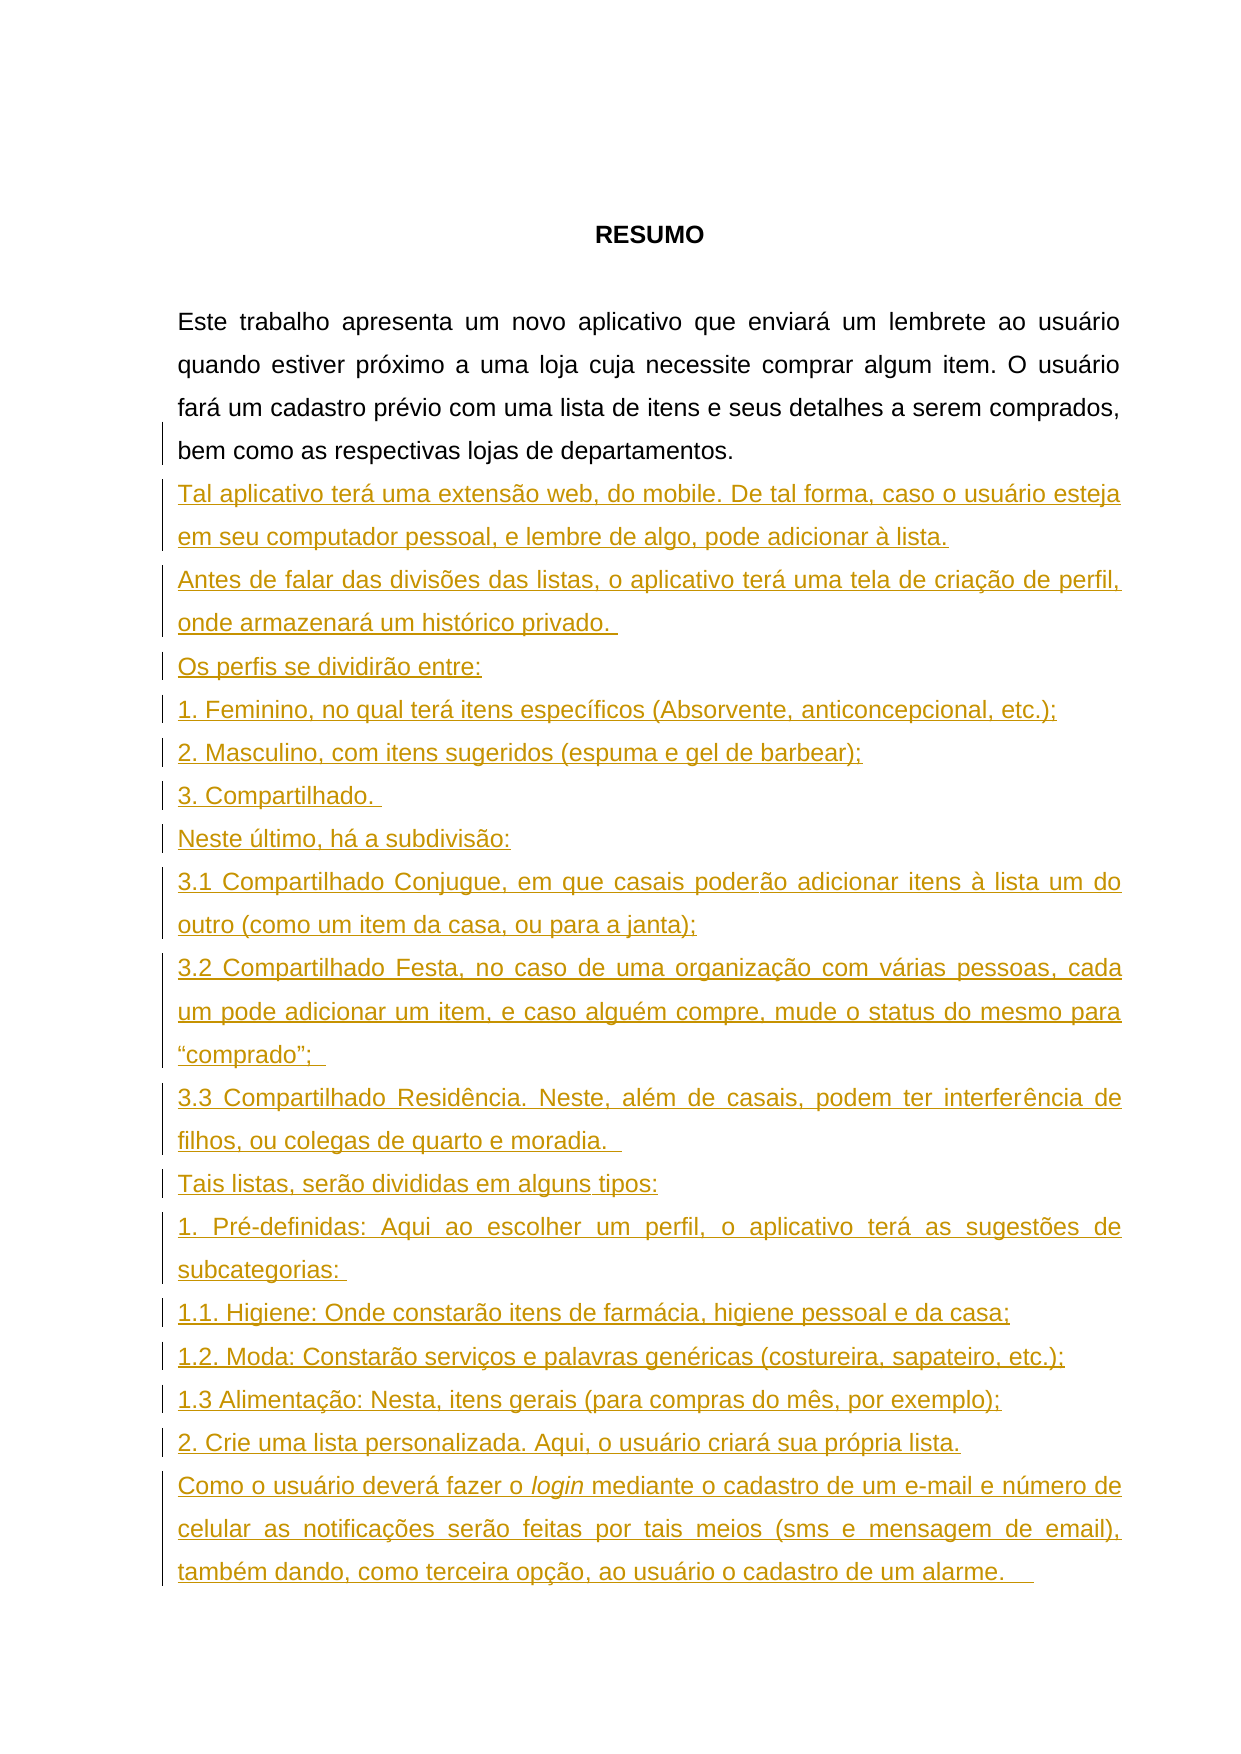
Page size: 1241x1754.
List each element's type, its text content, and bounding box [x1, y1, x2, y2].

text Este trabalho apresenta um novo aplicativo que enviará um lembrete ao usuário quando estiver próximo a uma loja cuja necessite comprar algum item. O usuário fará um cadastro prévio com uma lista de itens e seus detalhes a serem comprados, bem como as respectivas lojas de departamentos. [177, 307, 1122, 465]
text RESUMO [177, 220, 1122, 249]
